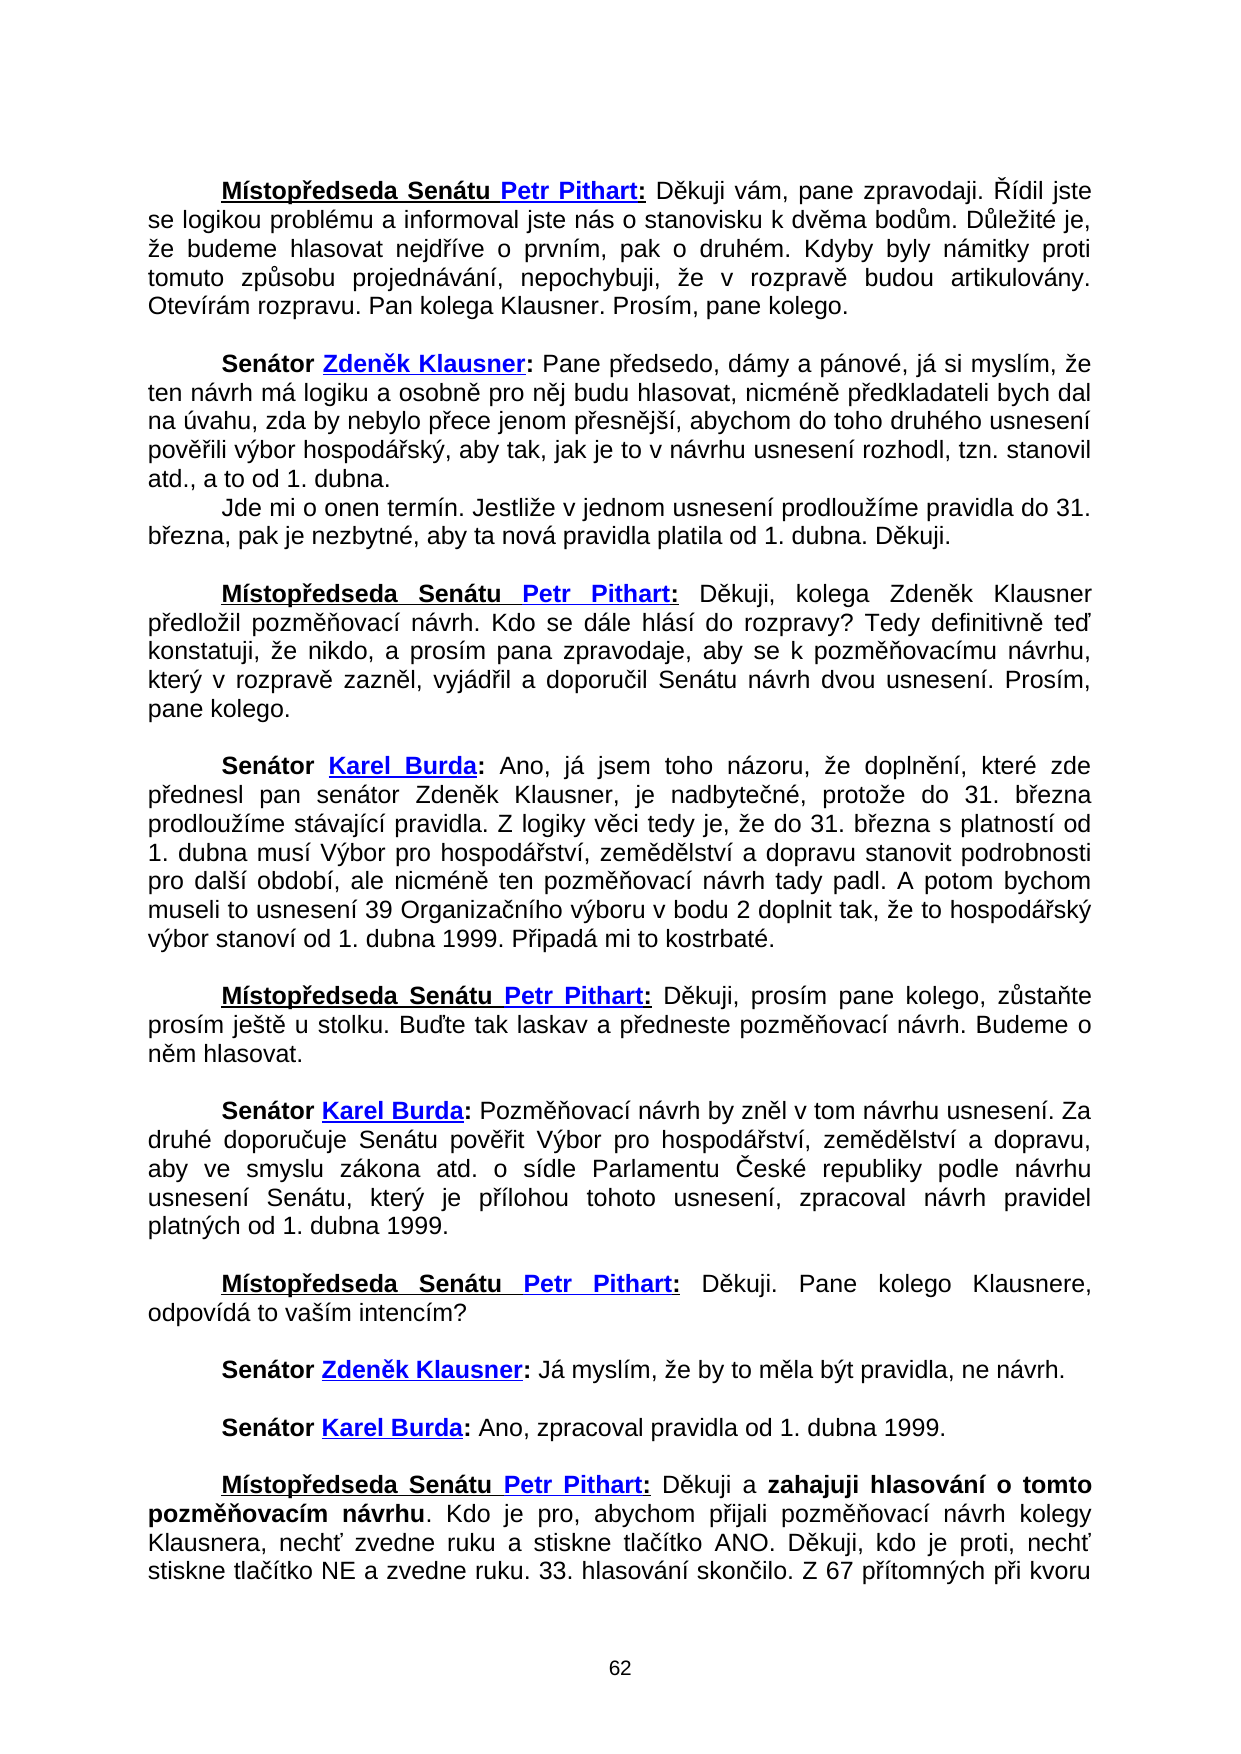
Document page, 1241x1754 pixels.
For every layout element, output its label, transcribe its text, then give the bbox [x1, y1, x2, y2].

text Senátor Karel Burda: Ano, zpracoval pravidla od 1. dubna 1999. [148, 1413, 1093, 1441]
text Senátor Zdeněk Klausner: Já myslím, že by to měla být pravidla, ne návrh. [148, 1355, 1093, 1384]
text Senátor Karel Burda: Pozměňovací návrh by zněl v tom návrhu usnesení. Za druhé doporučuje Senátu pověřit Výbor pro hospodářství, zemědělství a dopravu, aby ve smyslu zákona atd. o sídle Parlamentu České republiky podle návrhu usnesení Senátu, který je přílohou tohoto usnesení, zpracoval návrh pravidel platných od 1. dubna 1999. [148, 1096, 1093, 1240]
text Senátor Zdeněk Klausner: Pane předsedo, dámy a pánové, já si myslím, že ten návrh má logiku a osobně pro něj budu hlasovat, nicméně předkladateli bych dal na úvahu, zda by nebylo přece jenom přesnější, abychom do toho druhého usnesení pověřili výbor hospodářský, aby tak, jak je to v návrhu usnesení rozhodl, tzn. stanovil atd., a to od 1. dubna. [148, 349, 1093, 493]
text Senátor Karel Burda: Ano, já jsem toho názoru, že doplnění, které zde přednesl pan senátor Zdeněk Klausner, je nadbytečné, protože do 31. března prodloužíme stávající pravidla. Z logiky věci tedy je, že do 31. března s platností od 1. dubna musí Výbor pro hospodářství, zemědělství a dopravu stanovit podrobnosti pro další období, ale nicméně ten pozměňovací návrh tady padl. A potom bychom museli to usnesení 39 Organizačního výboru v bodu 2 doplnit tak, že to hospodářský výbor stanoví od 1. dubna 1999. Připadá mi to kostrbaté. [148, 751, 1093, 953]
text Místopředseda Senátu Petr Pithart: Děkuji. Pane kolego Klausnere, odpovídá to vaším intencím? [148, 1269, 1093, 1326]
text Jde mi o onen termín. Jestliže v jednom usnesení prodloužíme pravidla do 31. března, pak je nezbytné, aby ta nová pravidla platila od 1. dubna. Děkuji. [148, 493, 1093, 550]
text Místopředseda Senátu Petr Pithart: Děkuji, prosím pane kolego, zůstaňte prosím ještě u stolku. Buďte tak laskav a předneste pozměňovací návrh. Budeme o něm hlasovat. [148, 981, 1093, 1068]
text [148, 1470, 1093, 1585]
text Místopředseda Senátu Petr Pithart: Děkuji, kolega Zdeněk Klausner předložil pozměňovací návrh. Kdo se dále hlásí do rozpravy? Tedy definitivně teď konstatuji, že nikdo, a prosím pana zpravodaje, aby se k pozměňovacímu návrhu, který v rozpravě zazněl, vyjádřil a doporučil Senátu návrh dvou usnesení. Prosím, pane kolego. [148, 579, 1093, 723]
text Místopředseda Senátu Petr Pithart: Děkuji vám, pane zpravodaji. Řídil jste se logikou problému a informoval jste nás o stanovisku k dvěma bodům. Důležité je, že budeme hlasovat nejdříve o prvním, pak o druhém. Kdyby byly námitky proti tomuto způsobu projednávání, nepochybuji, že v rozpravě budou artikulovány. Otevírám rozpravu. Pan kolega Klausner. Prosím, pane kolego. [148, 176, 1093, 320]
